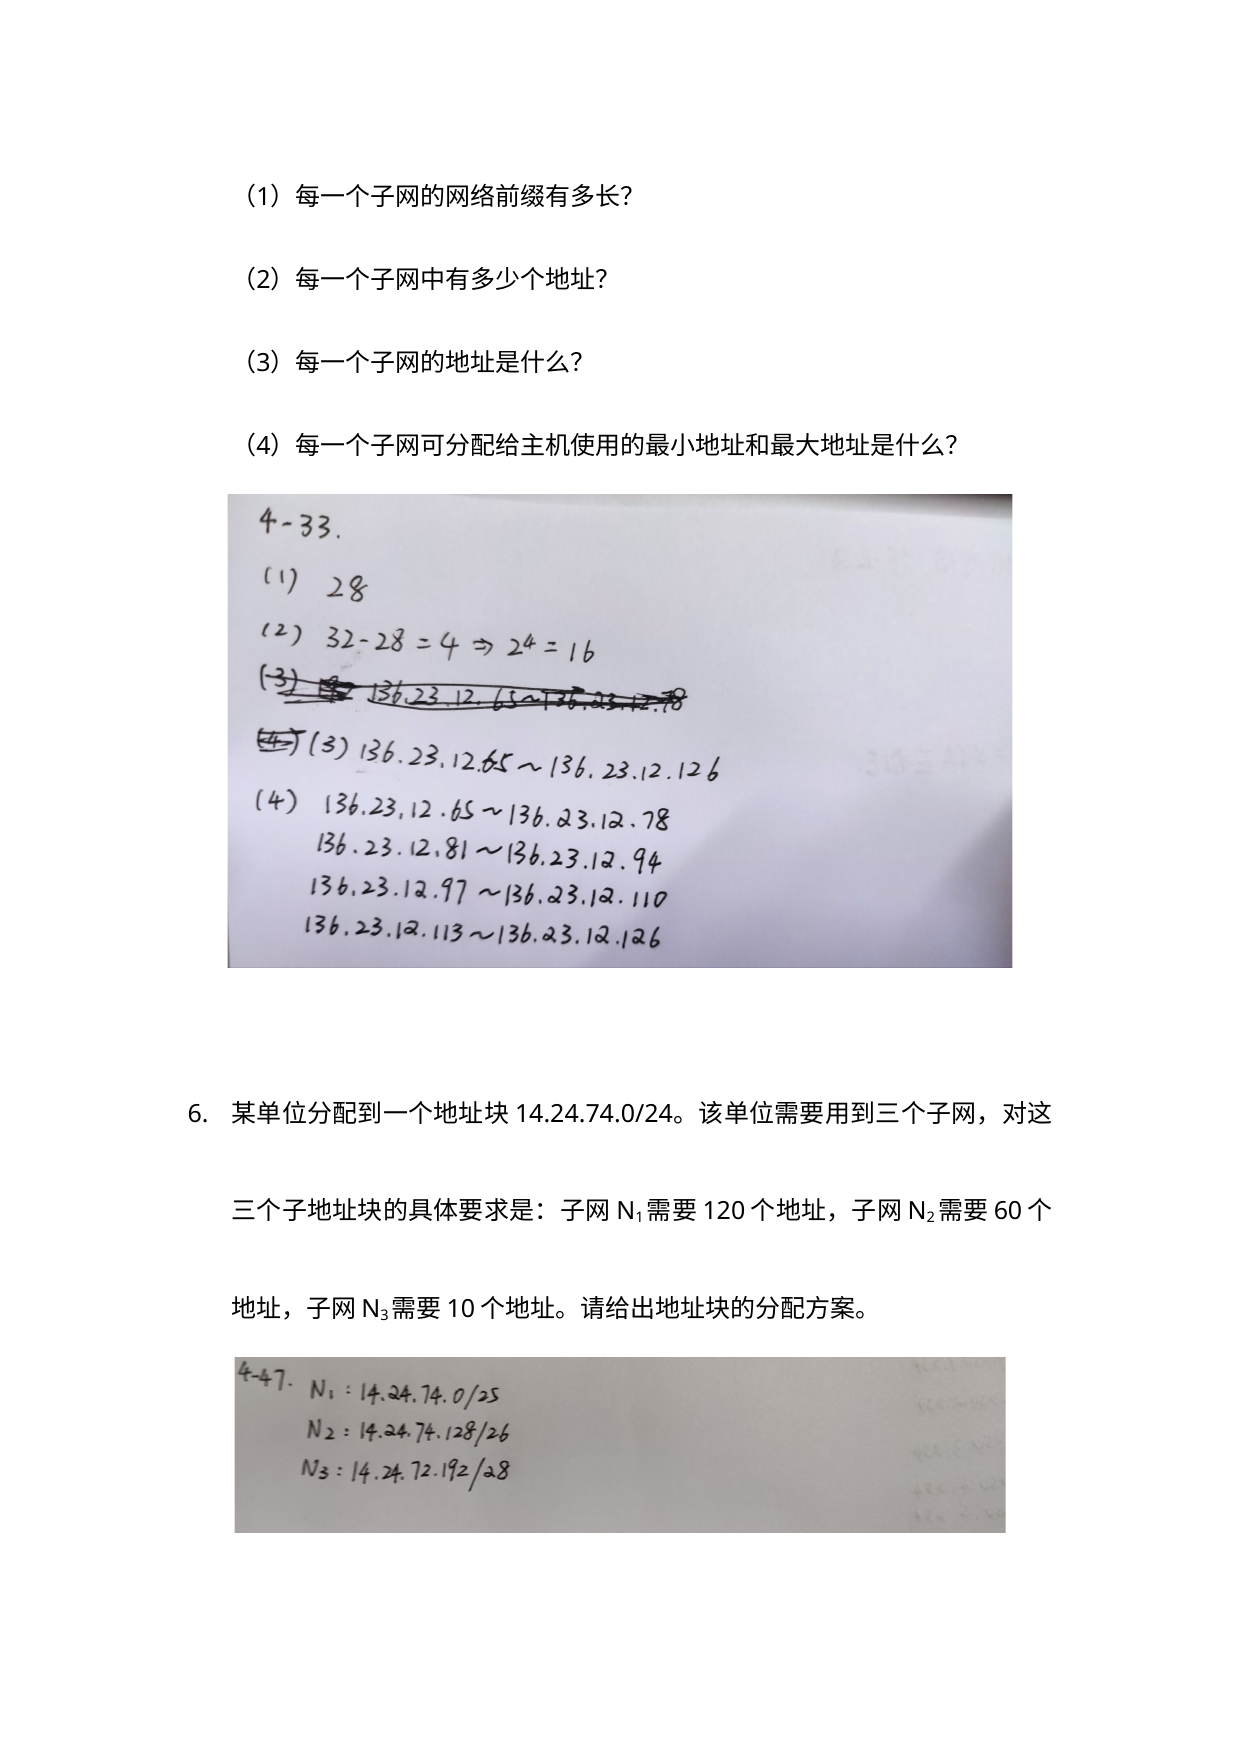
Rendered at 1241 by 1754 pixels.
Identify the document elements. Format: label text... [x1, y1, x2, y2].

list （1）每一个子网的网络前缀有多长？ [231, 162, 1053, 227]
list （3）每一个子网的地址是什么？ [231, 328, 1053, 393]
list （4）每一个子网可分配给主机使用的最小地址和最大地址是什么？ [231, 411, 1053, 476]
picture [227, 494, 1013, 968]
list （2）每一个子网中有多少个地址？ [231, 245, 1053, 310]
picture [234, 1357, 1006, 1533]
list 某单位分配到一个地址块14.24.74.0/24。该单位需要用到三个子网，对这三个子地址块的具体要求是：子网N1需要120个地址，子网N2需要60个地址，子网N3需要10个地址。请给出地址块的分配方案。 [187, 1079, 1053, 1339]
